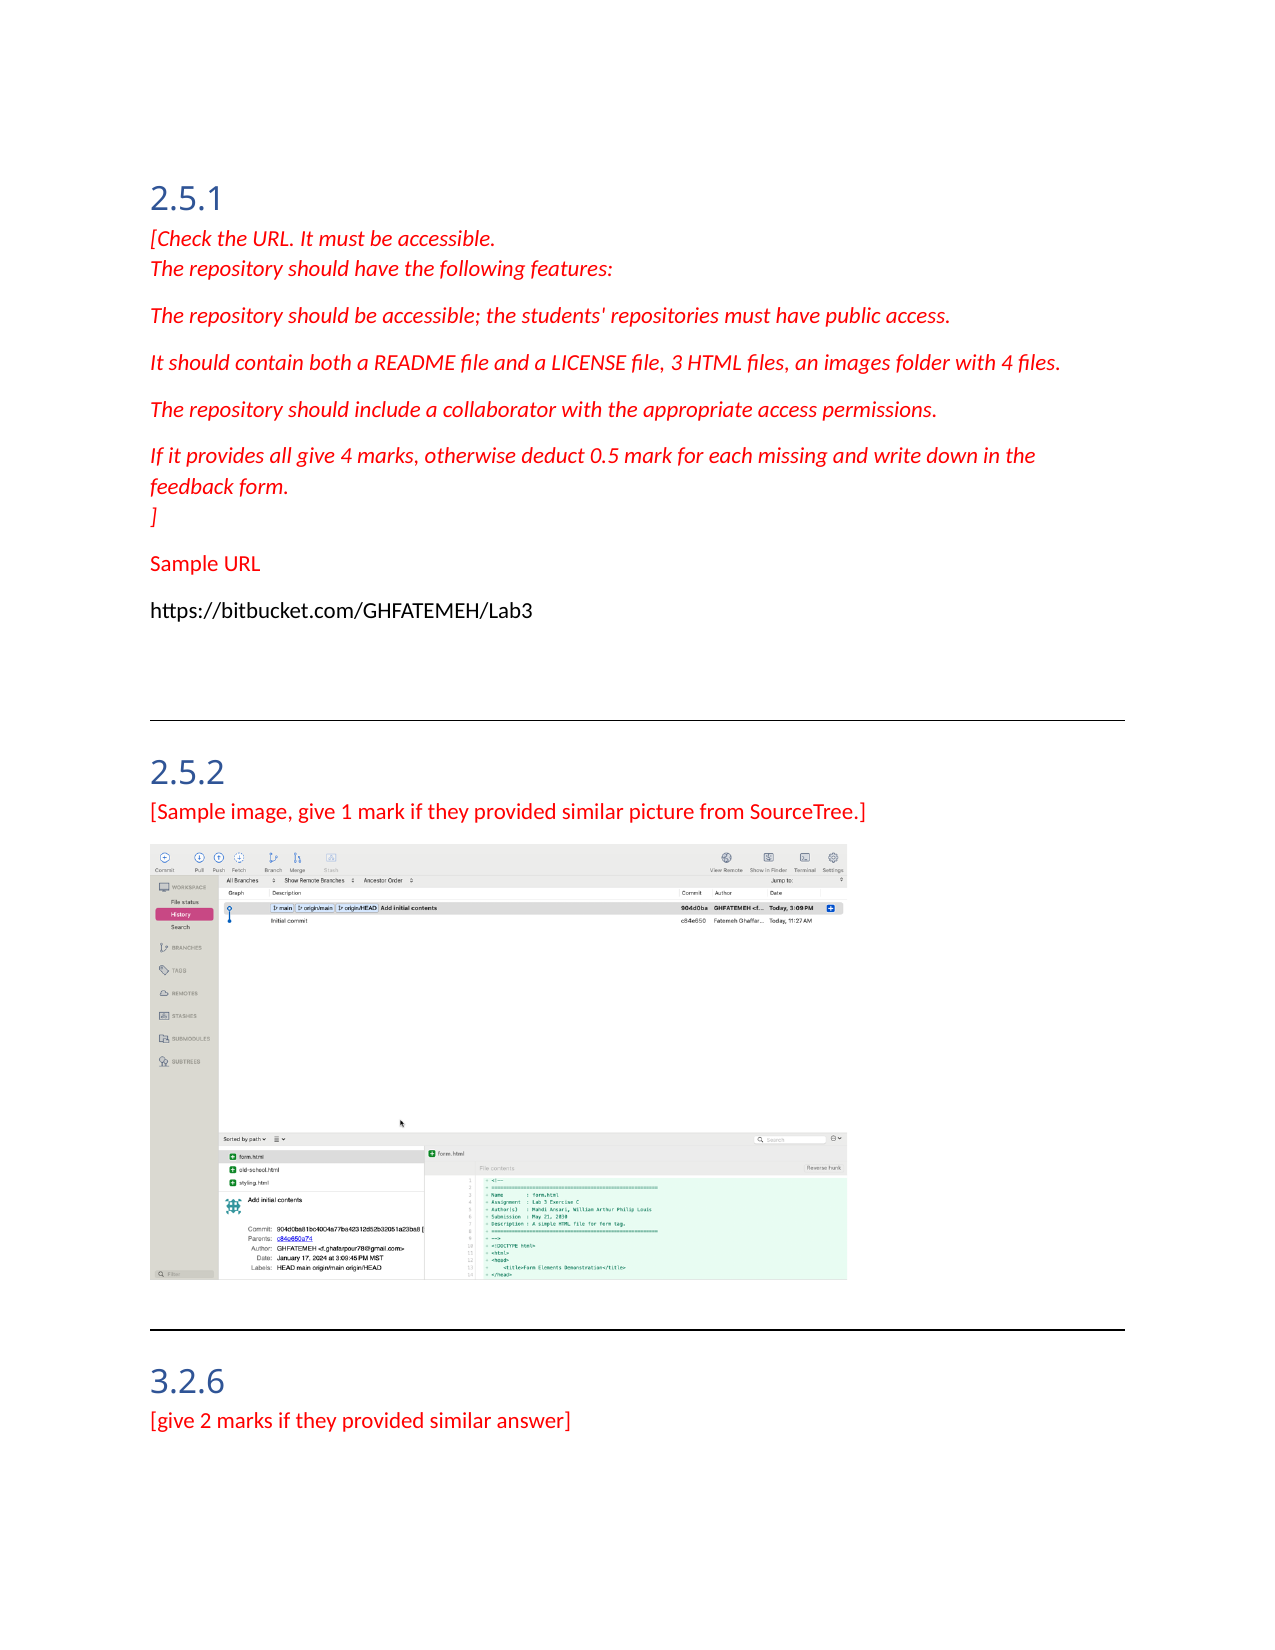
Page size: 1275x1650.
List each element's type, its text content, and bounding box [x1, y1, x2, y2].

subtitle 3.2.6 [150, 1358, 1125, 1403]
text The repository should be accessible; the students' repositories must have public access. [150, 301, 1125, 329]
text [Sample image, give 1 mark if they provided similar picture from SourceTree.] [150, 797, 1125, 825]
subtitle 2.5.2 [150, 748, 1125, 794]
text [Check the URL. It must be accessible. The repository should have the following features: [150, 224, 1125, 282]
text The repository should include a collaborator with the appropriate access permissions. [150, 395, 1125, 423]
text https://bitbucket.com/GHFATEMEH/Lab3 [150, 596, 1125, 624]
text It should contain both a README file and a LICENSE file, 3 HTML files, an images folder with 4 files. [150, 348, 1125, 376]
text [give 2 marks if they provided similar answer] [150, 1407, 1125, 1435]
picture [150, 844, 848, 1280]
text If it provides all give 4 marks, otherwise deduct 0.5 mark for each missing and write down in the feedback form. ] [150, 442, 1125, 530]
subtitle 2.5.1 [150, 175, 1125, 220]
text Sample URL [150, 549, 1125, 577]
